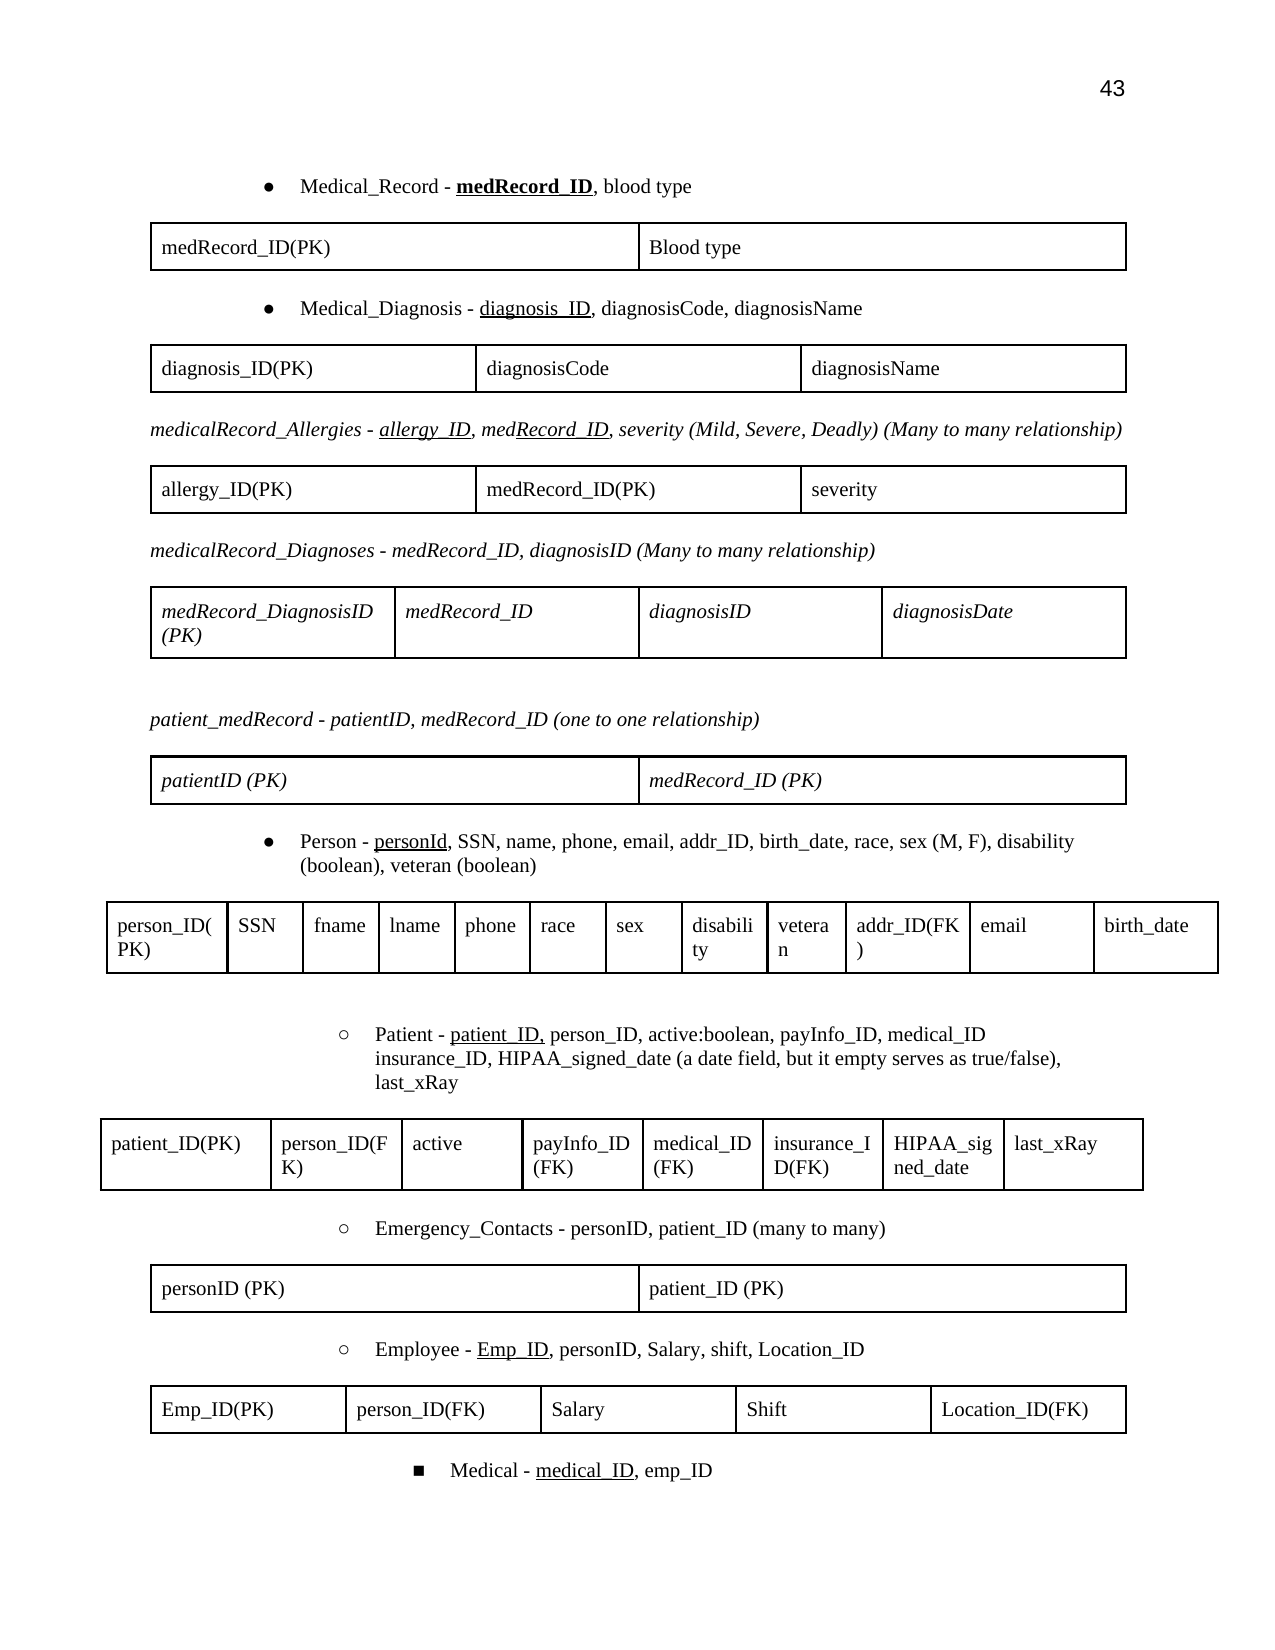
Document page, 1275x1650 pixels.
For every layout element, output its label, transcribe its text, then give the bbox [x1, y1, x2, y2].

list Emergency_Contacts - personID, patient_ID (many to many) [337, 1215, 1125, 1239]
table_header birth_date [1095, 903, 1217, 972]
table_header medRecord_ID [396, 588, 638, 657]
table_header person_ID(FK) [347, 1387, 540, 1432]
text medicalRecord_Allergies - allergy_ID, medRecord_ID, severity (Mild, Severe, Deadly) (Many to many relationship) [150, 417, 1125, 441]
table_header medRecord_ID (PK) [640, 758, 1125, 802]
text patient_medRecord - patientID, medRecord_ID (one to one relationship) [150, 707, 1125, 731]
table_header patient_ID(PK) [102, 1120, 270, 1189]
table_header diagnosis_ID(PK) [152, 346, 475, 391]
table_header severity [802, 467, 1125, 512]
table_header addr_ID(FK) [847, 903, 969, 972]
table_header allergy_ID(PK) [152, 467, 475, 512]
table_header HIPAA_signed_date [884, 1120, 1003, 1189]
text medicalRecord_Diagnoses - medRecord_ID, diagnosisID (Many to many relationship) [150, 538, 1125, 562]
table_header payInfo_ID(FK) [524, 1120, 642, 1189]
table_header Blood type [640, 224, 1125, 269]
table_header person_ID(PK) [108, 903, 226, 972]
table_header lname [380, 903, 454, 972]
list Patient - patient_ID, person_ID, active:boolean, payInfo_ID, medical_ID [337, 1022, 1125, 1046]
table_header medRecord_DiagnosisID (PK) [152, 588, 394, 657]
table_header race [531, 903, 605, 972]
table_header patientID (PK) [152, 758, 638, 802]
table_header Location_ID(FK) [932, 1387, 1125, 1432]
table_header Shift [737, 1387, 930, 1432]
table_header diagnosisDate [883, 588, 1125, 657]
list Medical_Diagnosis - diagnosis_ID, diagnosisCode, diagnosisName [262, 295, 1125, 319]
text insurance_ID, HIPAA_signed_date (a date field, but it empty serves as true/false), last_xRay [375, 1046, 1125, 1094]
table_header active [403, 1120, 521, 1189]
table_header last_xRay [1005, 1120, 1142, 1189]
list Employee - Emp_ID, personID, Salary, shift, Location_ID [337, 1337, 1125, 1361]
list Medical - medical_ID, emp_ID [412, 1458, 1125, 1482]
table_header diagnosisCode [477, 346, 800, 391]
table_header diagnosisName [802, 346, 1125, 391]
table_header Emp_ID(PK) [152, 1387, 345, 1432]
table_header fname [304, 903, 378, 972]
table_header diagnosisID [640, 588, 881, 657]
table_header sex [607, 903, 681, 972]
table_header SSN [229, 903, 302, 972]
list Person - personId, SSN, name, phone, email, addr_ID, birth_date, race, sex (M, F), disability (boolean), veteran (boolean) [262, 828, 1125, 877]
table_header veteran [769, 903, 845, 972]
table_header phone [456, 903, 529, 972]
table_header medical_ID(FK) [644, 1120, 762, 1189]
table_header patient_ID (PK) [640, 1266, 1125, 1311]
table_header Salary [542, 1387, 735, 1432]
table_header email [971, 903, 1093, 972]
table_header person_ID(FK) [272, 1120, 401, 1189]
table_header insurance_ID(FK) [764, 1120, 882, 1189]
list Medical_Record - medRecord_ID, blood type [262, 174, 1125, 198]
table_header personID (PK) [152, 1266, 638, 1311]
table_header medRecord_ID(PK) [152, 224, 638, 269]
table_header medRecord_ID(PK) [477, 467, 800, 512]
table_header disability [683, 903, 766, 972]
